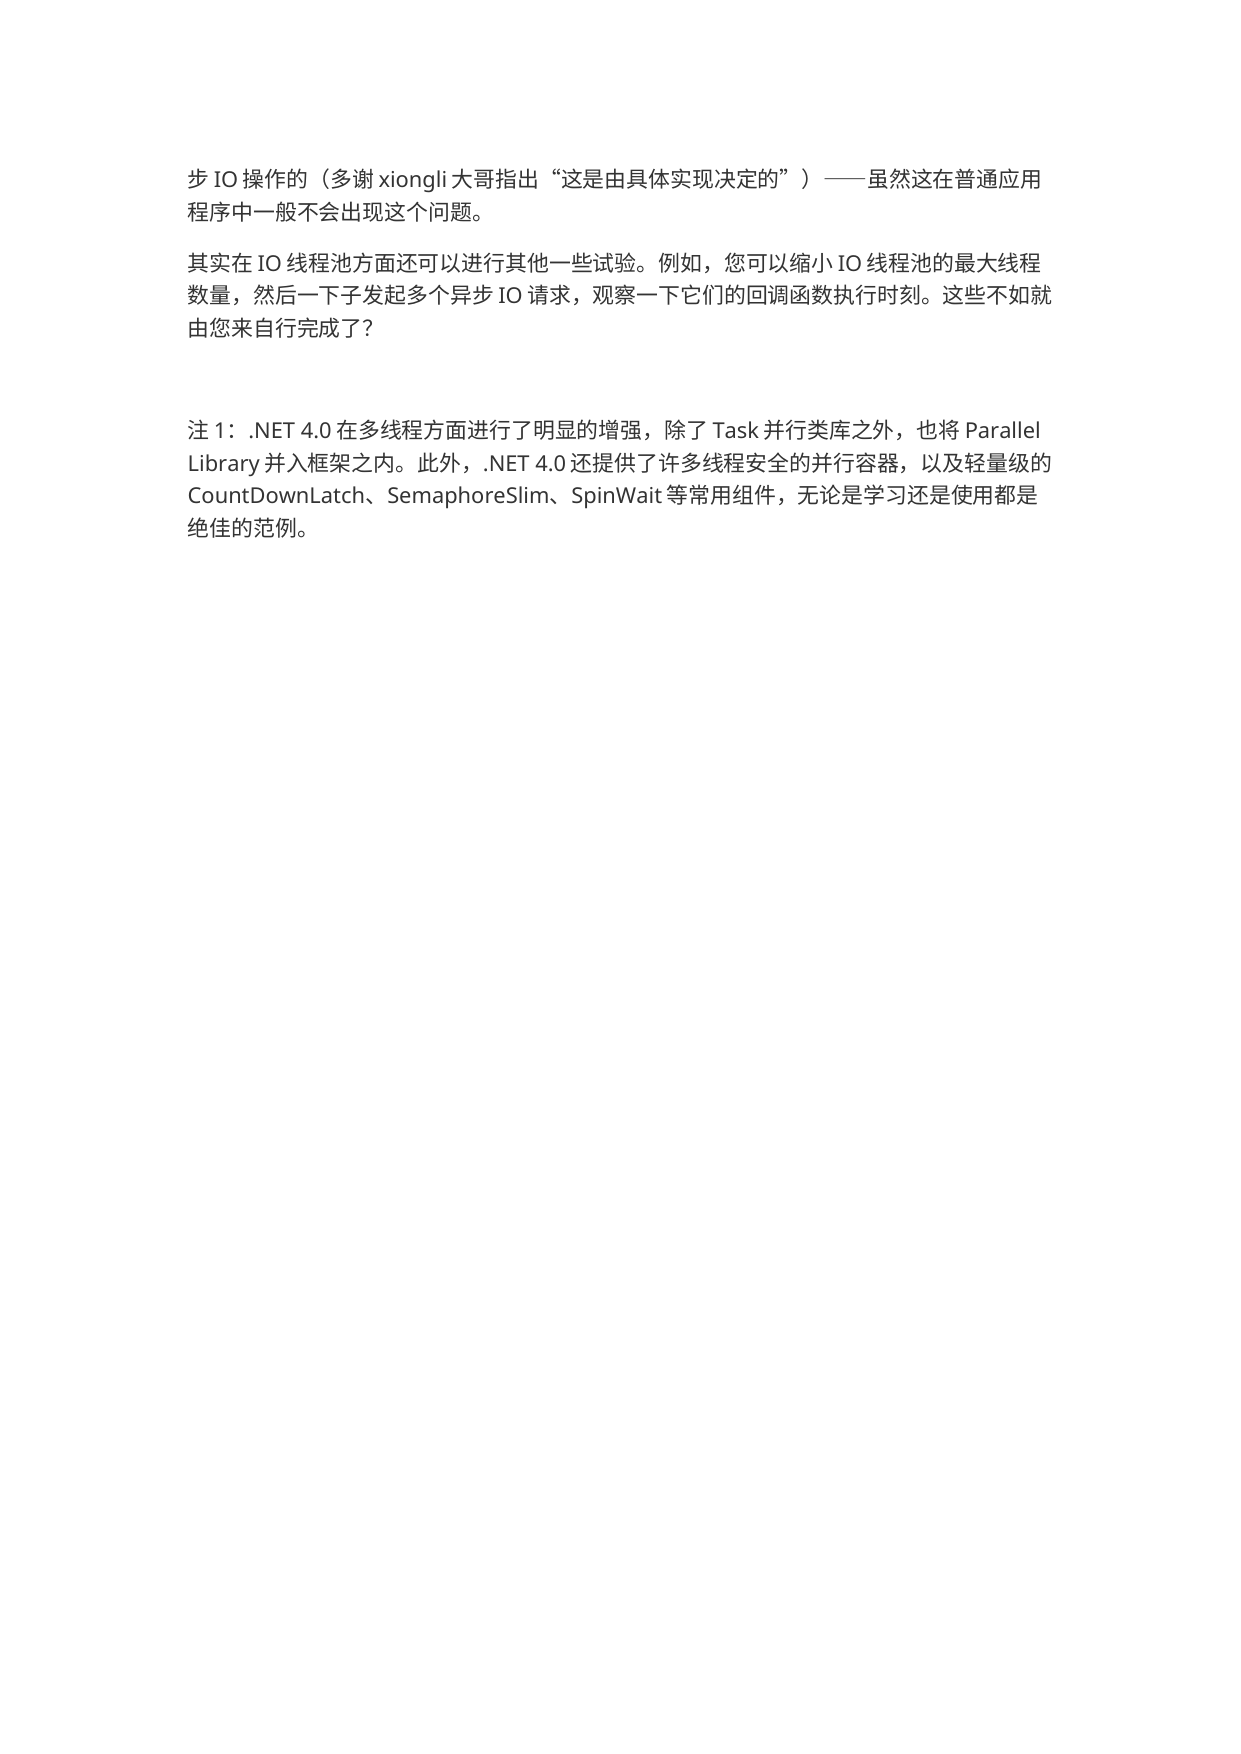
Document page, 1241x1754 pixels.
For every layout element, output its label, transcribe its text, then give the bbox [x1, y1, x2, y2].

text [187, 162, 1053, 227]
text 注1：.NET 4.0在多线程方面进行了明显的增强，除了Task并行类库之外，也将Parallel Library并入框架之内。此外，.NET 4.0还提供了许多线程安全的并行容器，以及轻量级的CountDownLatch、SemaphoreSlim、SpinWait等常用组件，无论是学习还是使用都是绝佳的范例。 [187, 413, 1053, 543]
text 其实在IO线程池方面还可以进行其他一些试验。例如，您可以缩小IO线程池的最大线程数量，然后一下子发起多个异步IO请求，观察一下它们的回调函数执行时刻。这些不如就由您来自行完成了？ [187, 246, 1053, 343]
